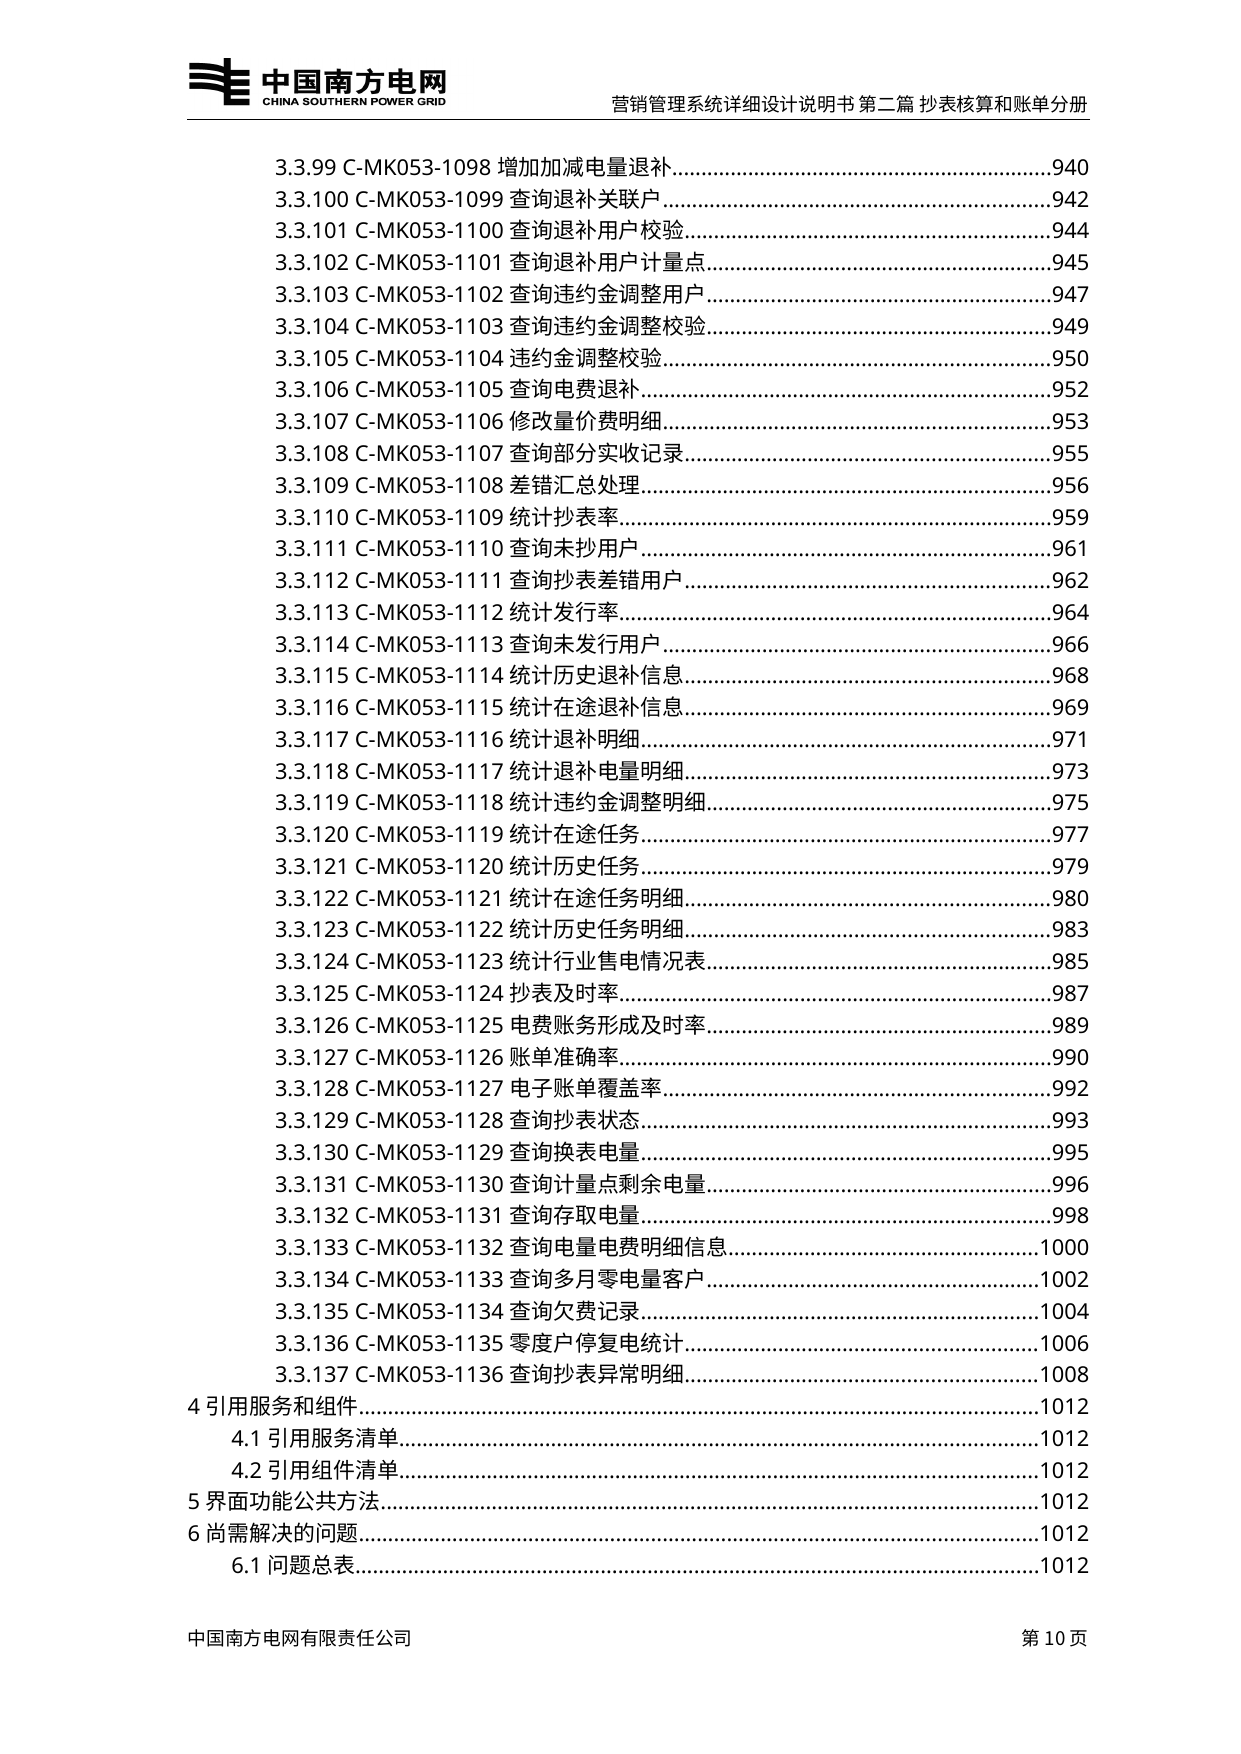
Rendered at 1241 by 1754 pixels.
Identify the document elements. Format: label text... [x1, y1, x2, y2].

text 3.3.129 C-MK053-1128 查询抄表状态 993 [275, 1103, 1090, 1135]
picture [187, 58, 474, 112]
text 3.3.137 C-MK053-1136 查询抄表异常明细 1008 [275, 1357, 1090, 1389]
text 4.1 引用服务清单 1012 [231, 1421, 1090, 1453]
text 3.3.125 C-MK053-1124 抄表及时率 987 [275, 976, 1090, 1008]
text 4 引用服务和组件 1012 [187, 1389, 1090, 1421]
text 6 尚需解决的问题 1012 [187, 1516, 1090, 1548]
text 3.3.113 C-MK053-1112 统计发行率 964 [275, 595, 1090, 627]
text 3.3.127 C-MK053-1126 账单准确率 990 [275, 1039, 1090, 1071]
text 3.3.100 C-MK053-1099 查询退补关联户 942 [275, 182, 1090, 213]
text 3.3.111 C-MK053-1110 查询未抄用户 961 [275, 531, 1090, 563]
text 3.3.120 C-MK053-1119 统计在途任务 977 [275, 817, 1090, 849]
text 3.3.110 C-MK053-1109 统计抄表率 959 [275, 499, 1090, 531]
text 3.3.121 C-MK053-1120 统计历史任务 979 [275, 849, 1090, 881]
text 3.3.114 C-MK053-1113 查询未发行用户 966 [275, 627, 1090, 658]
text 3.3.103 C-MK053-1102 查询违约金调整用户 947 [275, 277, 1090, 309]
text 3.3.122 C-MK053-1121 统计在途任务明细 980 [275, 881, 1090, 912]
text 3.3.128 C-MK053-1127 电子账单覆盖率 992 [275, 1071, 1090, 1103]
text 3.3.123 C-MK053-1122 统计历史任务明细 983 [275, 912, 1090, 944]
text 3.3.99 C-MK053-1098 增加加减电量退补 940 [275, 150, 1090, 182]
text 3.3.136 C-MK053-1135 零度户停复电统计 1006 [275, 1326, 1090, 1357]
text 3.3.102 C-MK053-1101 查询退补用户计量点 945 [275, 245, 1090, 277]
text 3.3.117 C-MK053-1116 统计退补明细 971 [275, 722, 1090, 754]
text 6.1 问题总表 1012 [231, 1548, 1090, 1580]
text 3.3.126 C-MK053-1125 电费账务形成及时率 989 [275, 1008, 1090, 1039]
text 3.3.112 C-MK053-1111 查询抄表差错用户 962 [275, 563, 1090, 595]
text 3.3.133 C-MK053-1132 查询电量电费明细信息 1000 [275, 1230, 1090, 1262]
text 3.3.134 C-MK053-1133 查询多月零电量客户 1002 [275, 1262, 1090, 1294]
text 3.3.119 C-MK053-1118 统计违约金调整明细 975 [275, 785, 1090, 817]
text 3.3.106 C-MK053-1105 查询电费退补 952 [275, 372, 1090, 404]
text 3.3.135 C-MK053-1134 查询欠费记录 1004 [275, 1294, 1090, 1326]
text 3.3.115 C-MK053-1114 统计历史退补信息 968 [275, 658, 1090, 690]
text 4.2 引用组件清单 1012 [231, 1453, 1090, 1484]
text 3.3.107 C-MK053-1106 修改量价费明细 953 [275, 404, 1090, 436]
text 3.3.118 C-MK053-1117 统计退补电量明细 973 [275, 754, 1090, 785]
text 3.3.109 C-MK053-1108 差错汇总处理 956 [275, 468, 1090, 499]
text 3.3.101 C-MK053-1100 查询退补用户校验 944 [275, 213, 1090, 245]
text 3.3.104 C-MK053-1103 查询违约金调整校验 949 [275, 309, 1090, 341]
text 3.3.105 C-MK053-1104 违约金调整校验 950 [275, 341, 1090, 372]
text 3.3.131 C-MK053-1130 查询计量点剩余电量 996 [275, 1167, 1090, 1198]
text 3.3.132 C-MK053-1131 查询存取电量 998 [275, 1198, 1090, 1230]
text 3.3.124 C-MK053-1123 统计行业售电情况表 985 [275, 944, 1090, 976]
text 3.3.130 C-MK053-1129 查询换表电量 995 [275, 1135, 1090, 1167]
text 3.3.108 C-MK053-1107 查询部分实收记录 955 [275, 436, 1090, 468]
text 3.3.116 C-MK053-1115 统计在途退补信息 969 [275, 690, 1090, 722]
text 5 界面功能公共方法 1012 [187, 1484, 1090, 1516]
